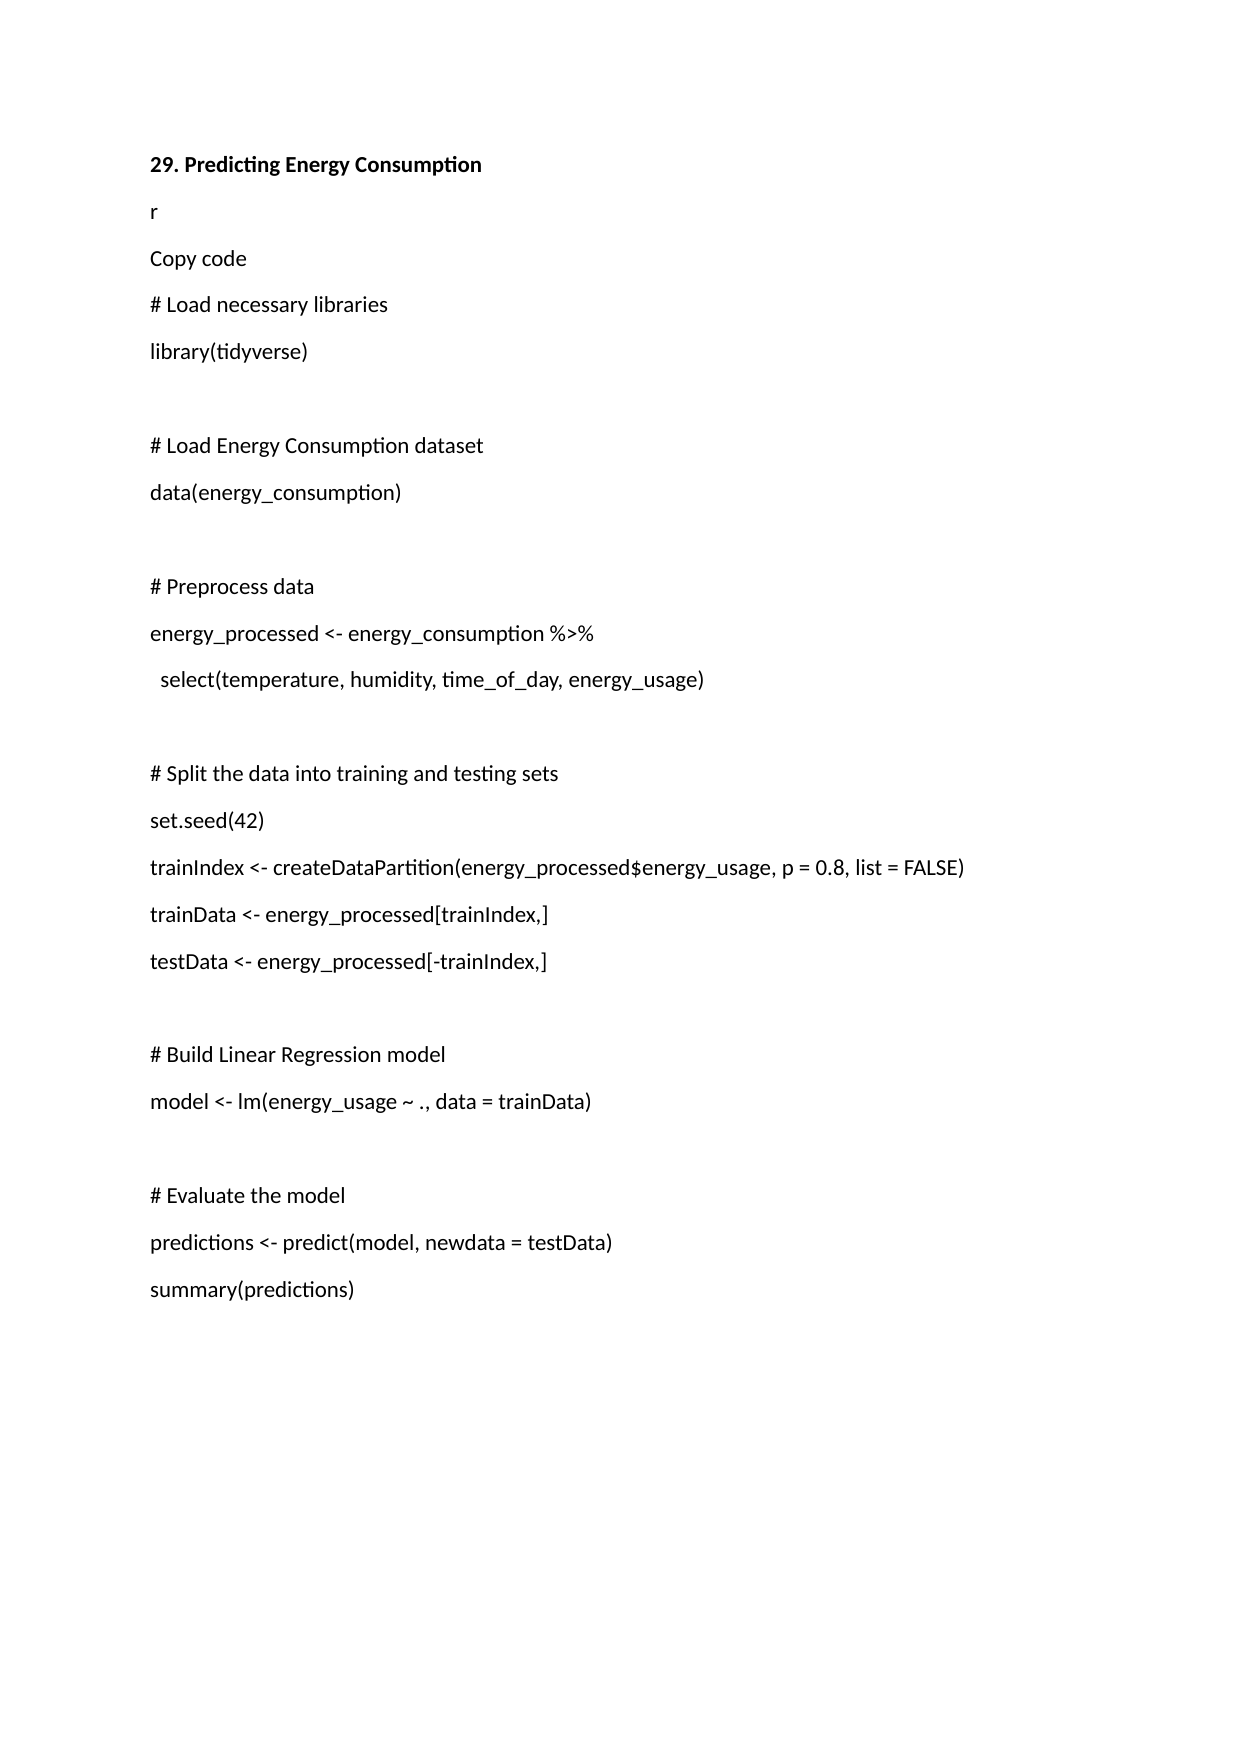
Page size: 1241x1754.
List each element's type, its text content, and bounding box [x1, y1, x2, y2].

text Copy code [150, 244, 1090, 272]
text # Split the data into training and testing sets [150, 759, 1090, 787]
text # Preprocess data [150, 572, 1090, 600]
text 29. Predicting Energy Consumption [150, 150, 1090, 178]
text energy_processed <- energy_consumption %>% [150, 619, 1090, 647]
text # Load necessary libraries [150, 291, 1090, 319]
text set.seed(42) [150, 806, 1090, 834]
text library(tidyverse) [150, 337, 1090, 366]
text select(temperature, humidity, time_of_day, energy_usage) [150, 666, 1090, 694]
text trainIndex <- createDataPartition(energy_processed$energy_usage, p = 0.8, list = FALSE) [150, 853, 1090, 881]
text predictions <- predict(model, newdata = testData) [150, 1228, 1090, 1256]
text trainData <- energy_processed[trainIndex,] [150, 900, 1090, 928]
text model <- lm(energy_usage ~ ., data = trainData) [150, 1087, 1090, 1116]
text # Load Energy Consumption dataset [150, 431, 1090, 459]
text summary(predictions) [150, 1275, 1090, 1303]
text # Build Linear Regression model [150, 1041, 1090, 1069]
text data(energy_consumption) [150, 478, 1090, 506]
text # Evaluate the model [150, 1181, 1090, 1209]
text r [150, 197, 1090, 225]
text testData <- energy_processed[-trainIndex,] [150, 947, 1090, 975]
